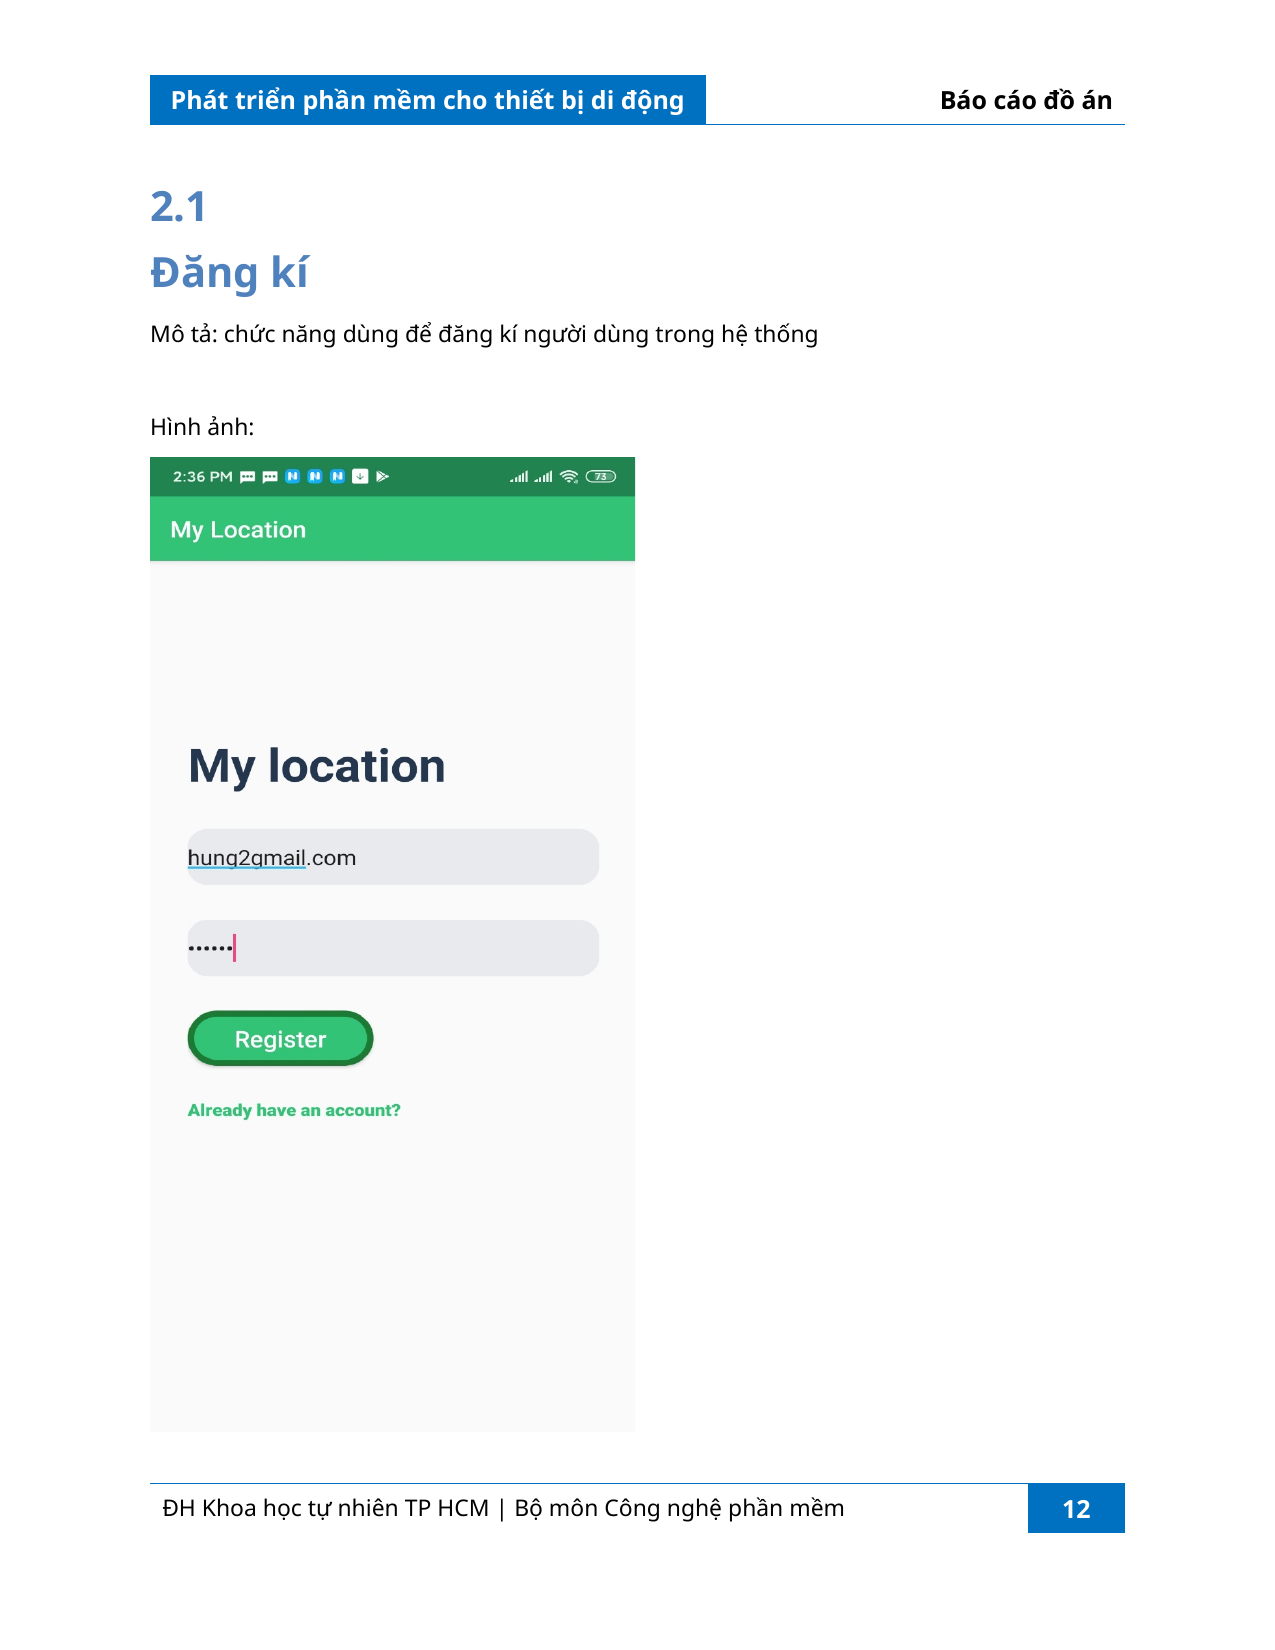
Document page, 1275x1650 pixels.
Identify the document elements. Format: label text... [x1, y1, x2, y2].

text Hình ảnh: [150, 411, 1125, 442]
subtitle Đăng kí [150, 177, 1125, 299]
text Mô tả: chức năng dùng để đăng kí người dùng trong hệ thống [150, 318, 1125, 349]
picture [150, 457, 636, 1432]
